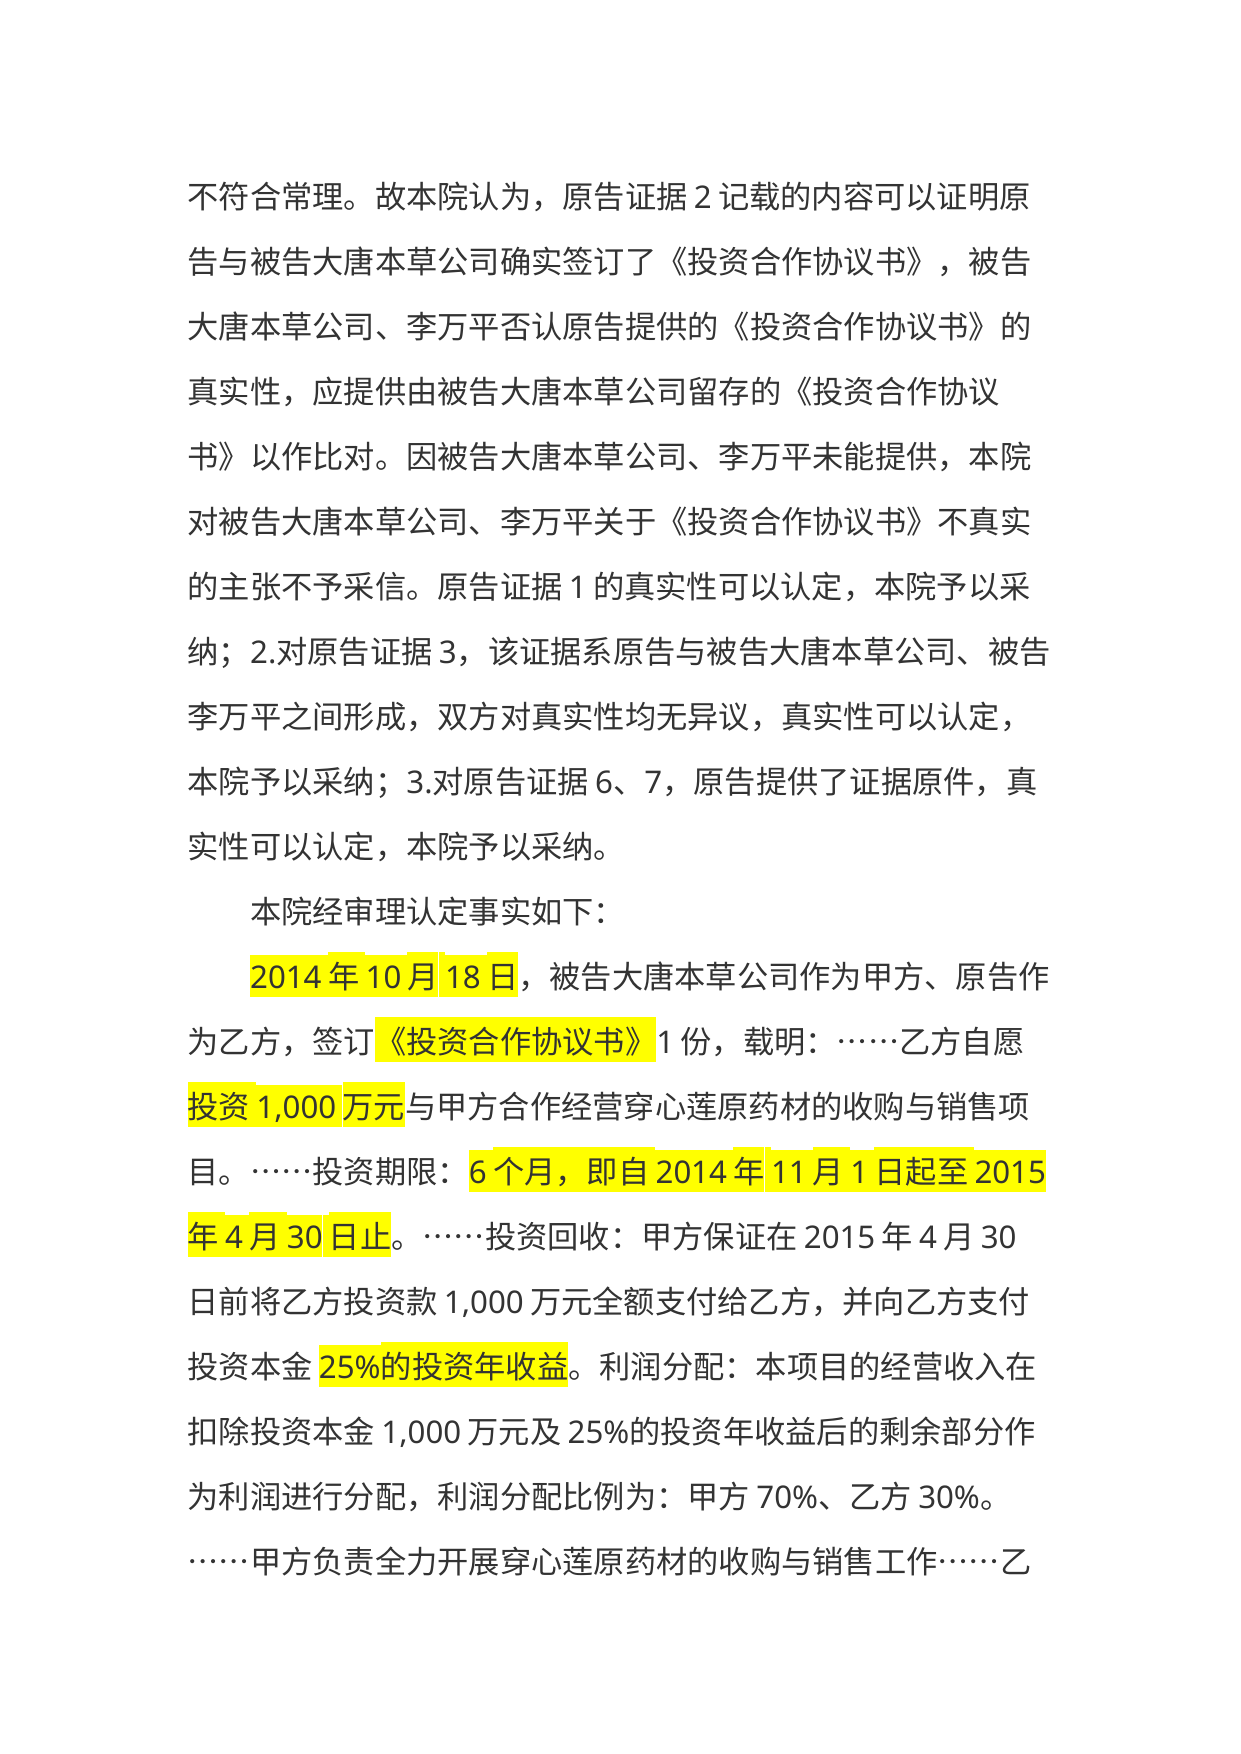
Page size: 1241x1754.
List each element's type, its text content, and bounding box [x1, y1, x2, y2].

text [187, 162, 1053, 877]
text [187, 942, 1053, 1592]
text 本院经审理认定事实如下： [187, 877, 1053, 942]
